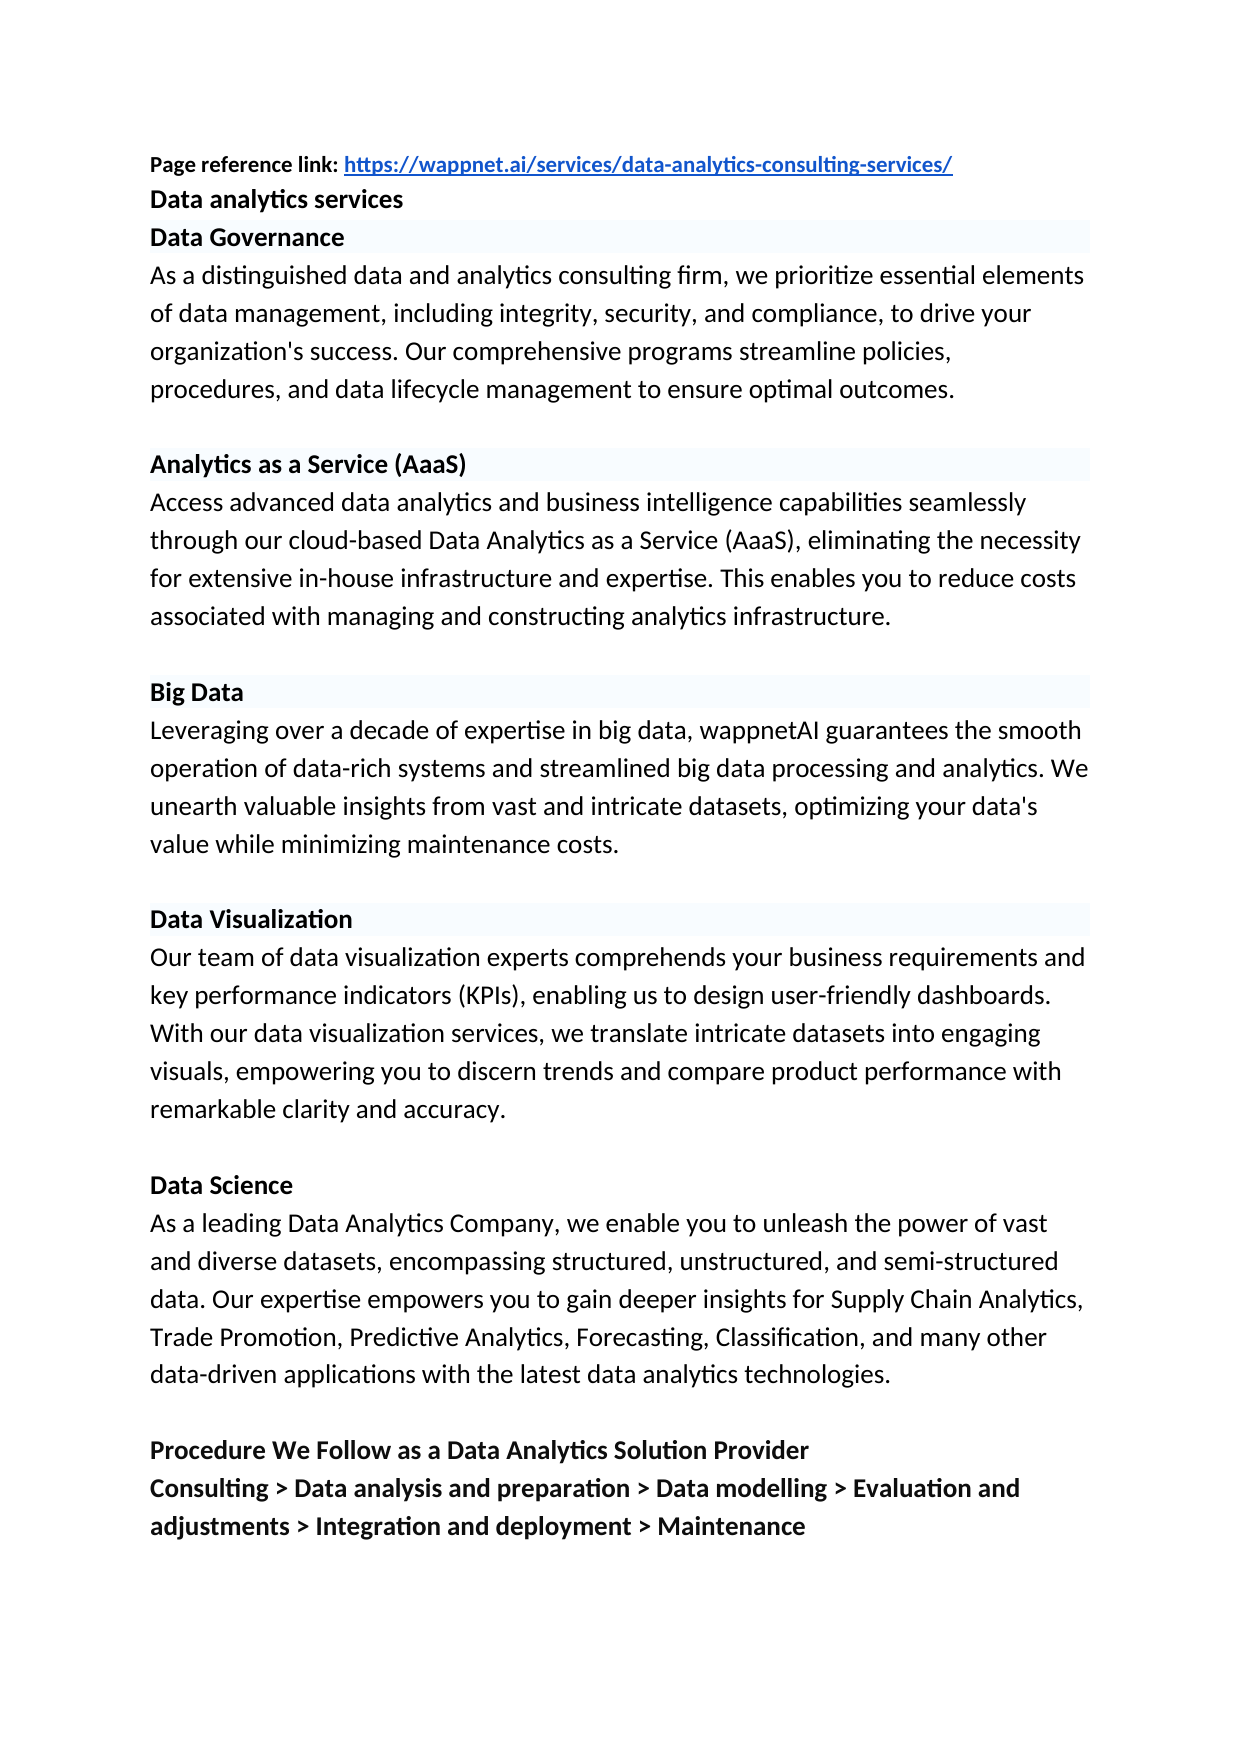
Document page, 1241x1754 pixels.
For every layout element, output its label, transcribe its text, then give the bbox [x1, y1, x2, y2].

text Leveraging over a decade of expertise in big data, wappnetAI guarantees the smooth operation of data-rich systems and streamlined big data processing and analytics. We unearth valuable insights from vast and intricate datasets, optimizing your data's value while minimizing maintenance costs. [150, 713, 1090, 860]
text Access advanced data analytics and business intelligence capabilities seamlessly through our cloud-based Data Analytics as a Service (AaaS), eliminating the necessity for extensive in-house infrastructure and expertise. This enables you to reduce costs associated with managing and constructing analytics infrastructure. [150, 486, 1090, 632]
text Procedure We Follow as a Data Analytics Solution Provider [150, 1433, 1090, 1466]
text Page reference link: https://wappnet.ai/services/data-analytics-consulting-services/ [150, 150, 1090, 178]
subtitle Data Visualization [150, 903, 1090, 936]
text As a distinguished data and analytics consulting firm, we prioritize essential elements of data management, including integrity, security, and compliance, to drive your organization's success. Our comprehensive programs streamline policies, procedures, and data lifecycle management to ensure optimal outcomes. [150, 258, 1090, 405]
text Data Science [150, 1168, 1090, 1201]
text Data analytics services [150, 182, 1090, 215]
text As a leading Data Analytics Company, we enable you to unleash the power of vast and diverse datasets, encompassing structured, unstructured, and semi-structured data. Our expertise empowers you to gain deeper insights for Supply Chain Analytics, Trade Promotion, Predictive Analytics, Forecasting, Classification, and many other data-driven applications with the latest data analytics technologies. [150, 1206, 1090, 1391]
text Our team of data visualization experts comprehends your business requirements and key performance indicators (KPIs), enabling us to design user-friendly dashboards. With our data visualization services, we translate intricate datasets into engaging visuals, empowering you to discern trends and compare product performance with remarkable clarity and accuracy. [150, 941, 1090, 1125]
text Consulting > Data analysis and preparation > Data modelling > Evaluation and adjustments > Integration and deployment > Maintenance [150, 1471, 1090, 1542]
subtitle Data Governance [150, 220, 1090, 253]
subtitle Big Data [150, 675, 1090, 708]
subtitle Analytics as a Service (AaaS) [150, 448, 1090, 481]
